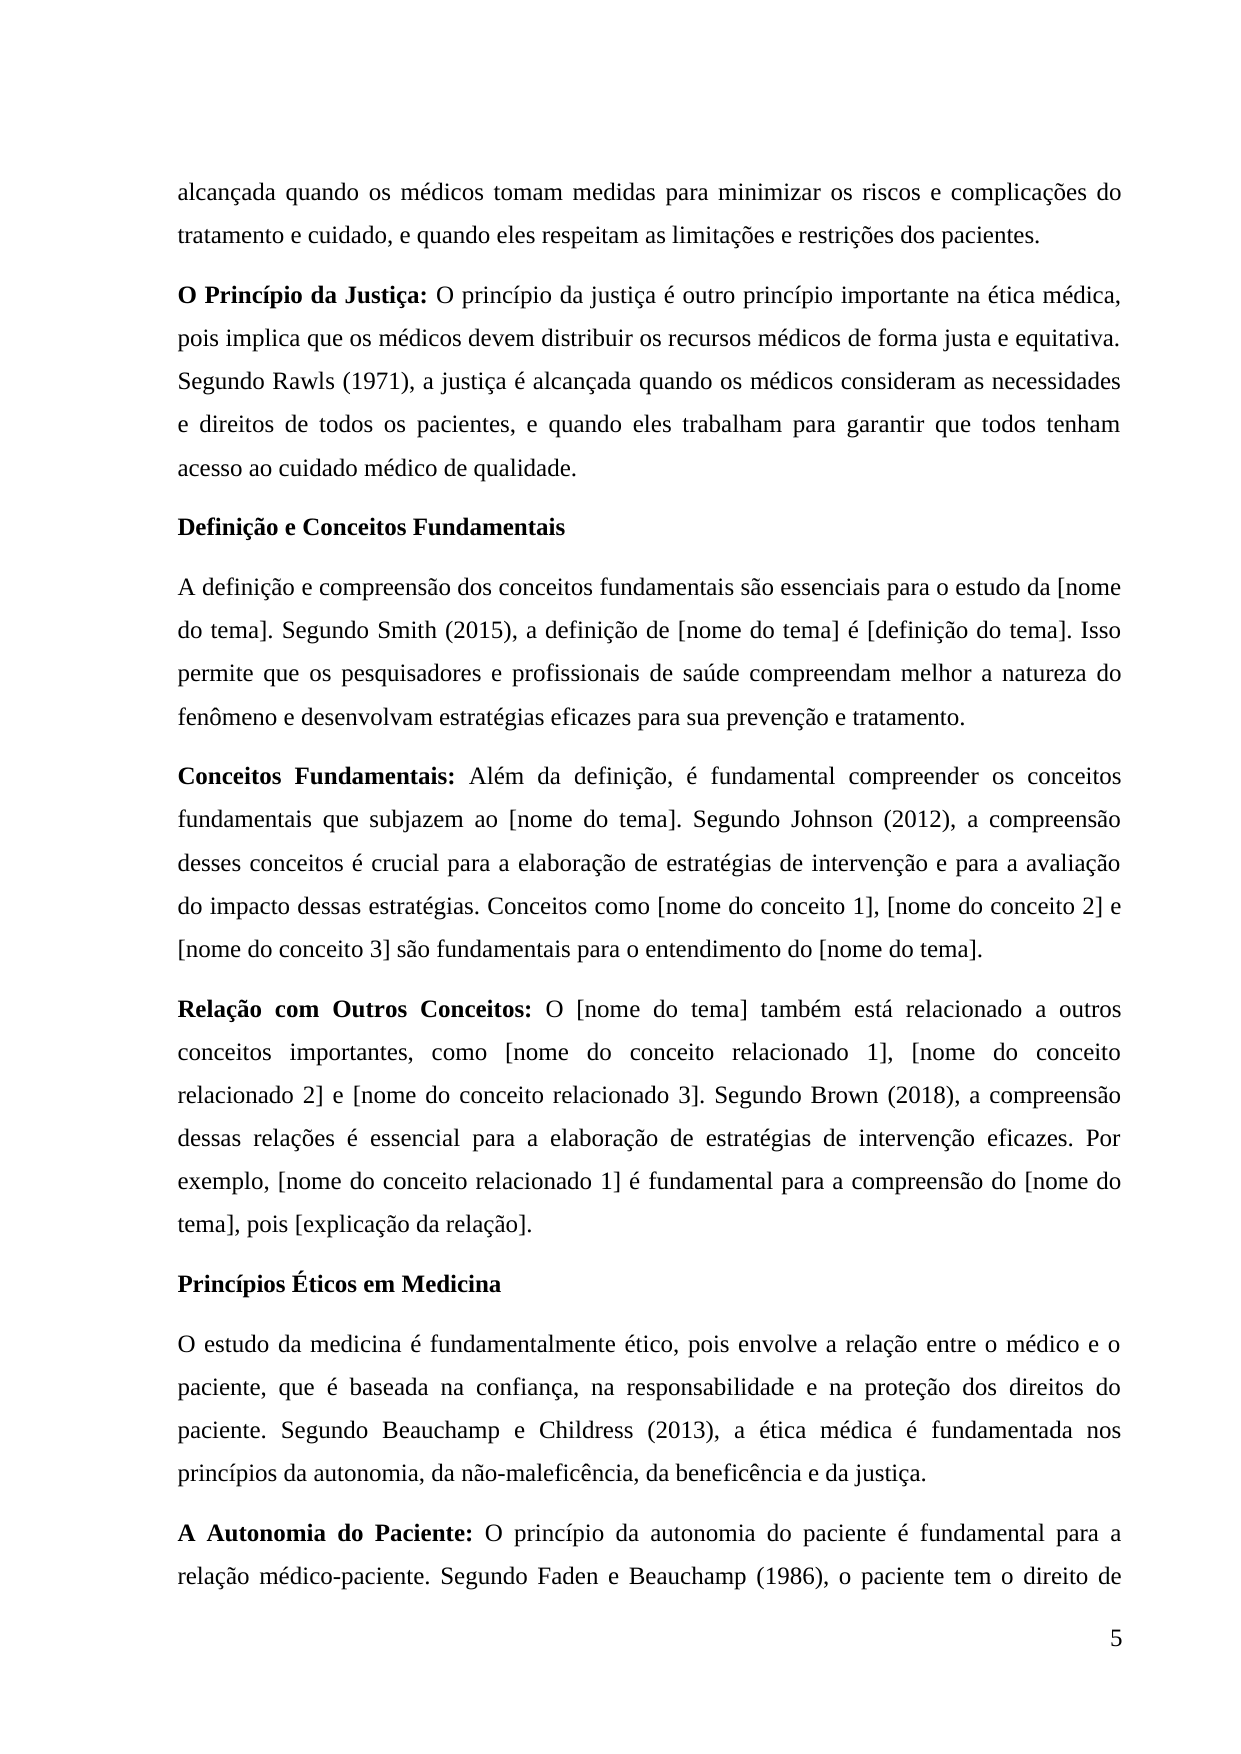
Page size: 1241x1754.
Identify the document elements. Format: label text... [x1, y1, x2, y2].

text Conceitos Fundamentais: Além da definição, é fundamental compreender os conceitos fundamentais que subjazem ao [nome do tema]. Segundo Johnson (2012), a compreensão desses conceitos é crucial para a elaboração de estratégias de intervenção e para a avaliação do impacto dessas estratégias. Conceitos como [nome do conceito 1], [nome do conceito 2] e [nome do conceito 3] são fundamentais para o entendimento do [nome do tema]. [177, 761, 1122, 963]
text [177, 177, 1122, 249]
text O estudo da medicina é fundamentalmente ético, pois envolve a relação entre o médico e o paciente, que é baseada na confiança, na responsabilidade e na proteção dos direitos do paciente. Segundo Beauchamp e Childress (2013), a ética médica é fundamentada nos princípios da autonomia, da não-maleficência, da beneficência e da justiça. [177, 1329, 1122, 1487]
text Princípios Éticos em Medicina [177, 1269, 1122, 1298]
text Relação com Outros Conceitos: O [nome do tema] também está relacionado a outros conceitos importantes, como [nome do conceito relacionado 1], [nome do conceito relacionado 2] e [nome do conceito relacionado 3]. Segundo Brown (2018), a compreensão dessas relações é essencial para a elaboração de estratégias de intervenção eficazes. Por exemplo, [nome do conceito relacionado 1] é fundamental para a compreensão do [nome do tema], pois [explicação da relação]. [177, 994, 1122, 1238]
text O Princípio da Justiça: O princípio da justiça é outro princípio importante na ética médica, pois implica que os médicos devem distribuir os recursos médicos de forma justa e equitativa. Segundo Rawls (1971), a justiça é alcançada quando os médicos consideram as necessidades e direitos de todos os pacientes, e quando eles trabalham para garantir que todos tenham acesso ao cuidado médico de qualidade. [177, 280, 1122, 481]
text Definição e Conceitos Fundamentais [177, 512, 1122, 541]
text A definição e compreensão dos conceitos fundamentais são essenciais para o estudo da [nome do tema]. Segundo Smith (2015), a definição de [nome do tema] é [definição do tema]. Isso permite que os pesquisadores e profissionais de saúde compreendam melhor a natureza do fenômeno e desenvolvam estratégias eficazes para sua prevenção e tratamento. [177, 572, 1122, 730]
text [177, 1518, 1122, 1590]
